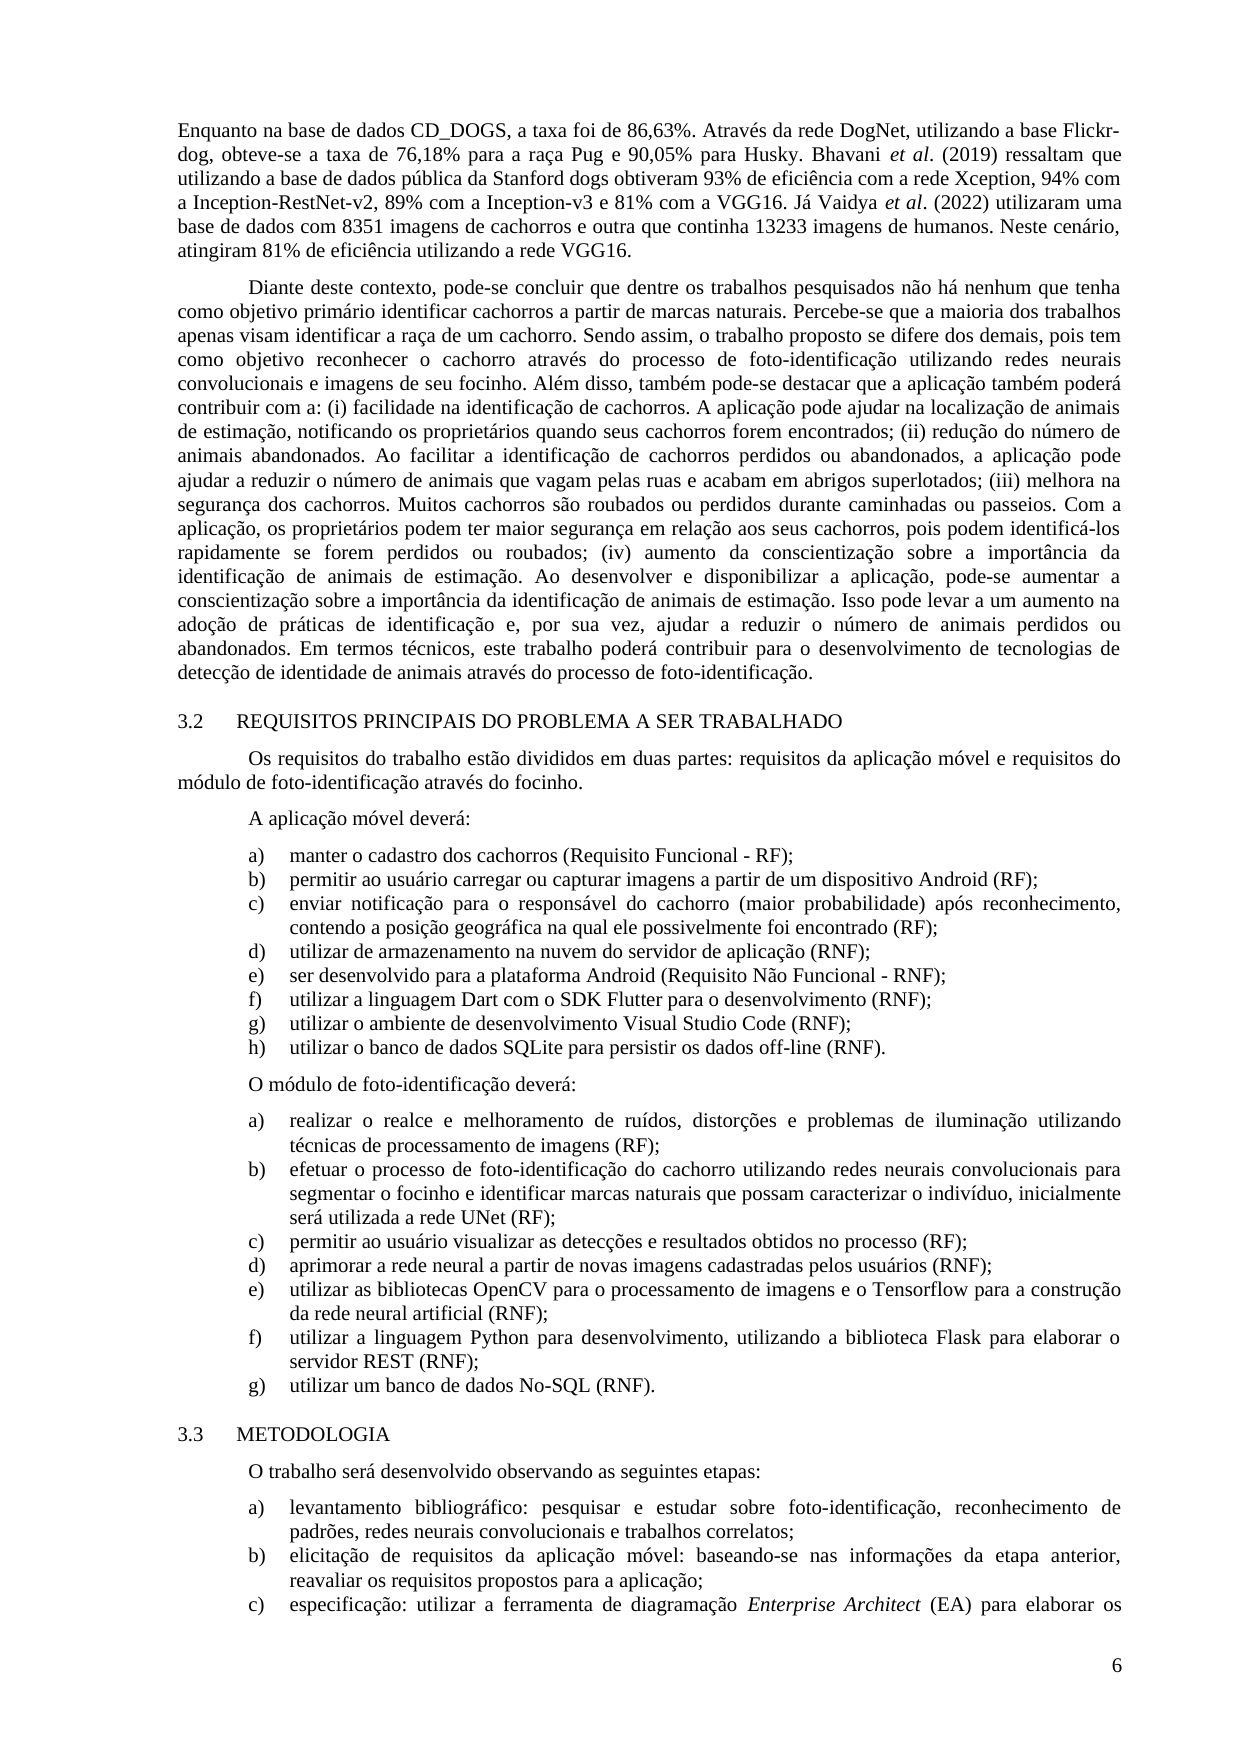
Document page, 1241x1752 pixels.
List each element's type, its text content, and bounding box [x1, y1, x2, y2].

list utilizar o banco de dados SQLite para persistir os dados off-line (RNF). [248, 1035, 1122, 1059]
list utilizar a linguagem Dart com o SDK Flutter para o desenvolvimento (RNF); [248, 987, 1122, 1011]
list utilizar a linguagem Python para desenvolvimento, utilizando a biblioteca Flask para elaborar o servidor REST (RNF); [248, 1325, 1122, 1373]
list levantamento bibliográfico: pesquisar e estudar sobre foto-identificação, reconhecimento de padrões, redes neurais convolucionais e trabalhos correlatos; [248, 1495, 1122, 1543]
list elicitação de requisitos da aplicação móvel: baseando-se nas informações da etapa anterior, reavaliar os requisitos propostos para a aplicação; [248, 1543, 1122, 1592]
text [177, 118, 1122, 262]
text A aplicação móvel deverá: [177, 806, 1122, 830]
list manter o cadastro dos cachorros (Requisito Funcional - RF); [248, 843, 1122, 867]
list realizar o realce e melhoramento de ruídos, distorções e problemas de iluminação utilizando técnicas de processamento de imagens (RF); [248, 1108, 1122, 1157]
text O trabalho será desenvolvido observando as seguintes etapas: [177, 1459, 1122, 1483]
text Diante deste contexto, pode-se concluir que dentre os trabalhos pesquisados não há nenhum que tenha como objetivo primário identificar cachorros a partir de marcas naturais. Percebe-se que a maioria dos trabalhos apenas visam identificar a raça de um cachorro. Sendo assim, o trabalho proposto se difere dos demais, pois tem como objetivo reconhecer o cachorro através do processo de foto-identificação utilizando redes neurais convolucionais e imagens de seu focinho. Além disso, também pode-se destacar que a aplicação também poderá contribuir com a: (i) facilidade na identificação de cachorros. A aplicação pode ajudar na localização de animais de estimação, notificando os proprietários quando seus cachorros forem encontrados; (ii) redução do número de animais abandonados. Ao facilitar a identificação de cachorros perdidos ou abandonados, a aplicação pode ajudar a reduzir o número de animais que vagam pelas ruas e acabam em abrigos superlotados; (iii) melhora na segurança dos cachorros. Muitos cachorros são roubados ou perdidos durante caminhadas ou passeios. Com a aplicação, os proprietários podem ter maior segurança em relação aos seus cachorros, pois podem identificá-los rapidamente se forem perdidos ou roubados; (iv) aumento da conscientização sobre a importância da identificação de animais de estimação. Ao desenvolver e disponibilizar a aplicação, pode-se aumentar a conscientização sobre a importância da identificação de animais de estimação. Isso pode levar a um aumento na adoção de práticas de identificação e, por sua vez, ajudar a reduzir o número de animais perdidos ou abandonados. Em termos técnicos, este trabalho poderá contribuir para o desenvolvimento de tecnologias de detecção de identidade de animais através do processo de foto-identificação. [177, 275, 1122, 684]
list ser desenvolvido para a plataforma Android (Requisito Não Funcional - RNF); [248, 963, 1122, 987]
list aprimorar a rede neural a partir de novas imagens cadastradas pelos usuários (RNF); [248, 1253, 1122, 1277]
list utilizar o ambiente de desenvolvimento Visual Studio Code (RNF); [248, 1011, 1122, 1035]
list permitir ao usuário carregar ou capturar imagens a partir de um dispositivo Android (RF); [248, 867, 1122, 891]
text O módulo de foto-identificação deverá: [177, 1072, 1122, 1096]
list enviar notificação para o responsável do cachorro (maior probabilidade) após reconhecimento, contendo a posição geográfica na qual ele possivelmente foi encontrado (RF); [248, 891, 1122, 939]
list utilizar as bibliotecas OpenCV para o processamento de imagens e o Tensorflow para a construção da rede neural artificial (RNF); [248, 1277, 1122, 1325]
list utilizar um banco de dados No-SQL (RNF). [248, 1373, 1122, 1397]
list utilizar de armazenamento na nuvem do servidor de aplicação (RNF); [248, 939, 1122, 963]
subtitle REQUISITOS PRINCIPAIS DO PROBLEMA A SER TRABALHADO [177, 709, 1122, 733]
list efetuar o processo de foto-identificação do cachorro utilizando redes neurais convolucionais para segmentar o focinho e identificar marcas naturais que possam caracterizar o indivíduo, inicialmente será utilizada a rede UNet (RF); [248, 1157, 1122, 1229]
text Os requisitos do trabalho estão divididos em duas partes: requisitos da aplicação móvel e requisitos do módulo de foto-identificação através do focinho. [177, 746, 1122, 794]
list permitir ao usuário visualizar as detecções e resultados obtidos no processo (RF); [248, 1229, 1122, 1253]
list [248, 1592, 1122, 1616]
subtitle METODOLOGIA [177, 1422, 1122, 1446]
